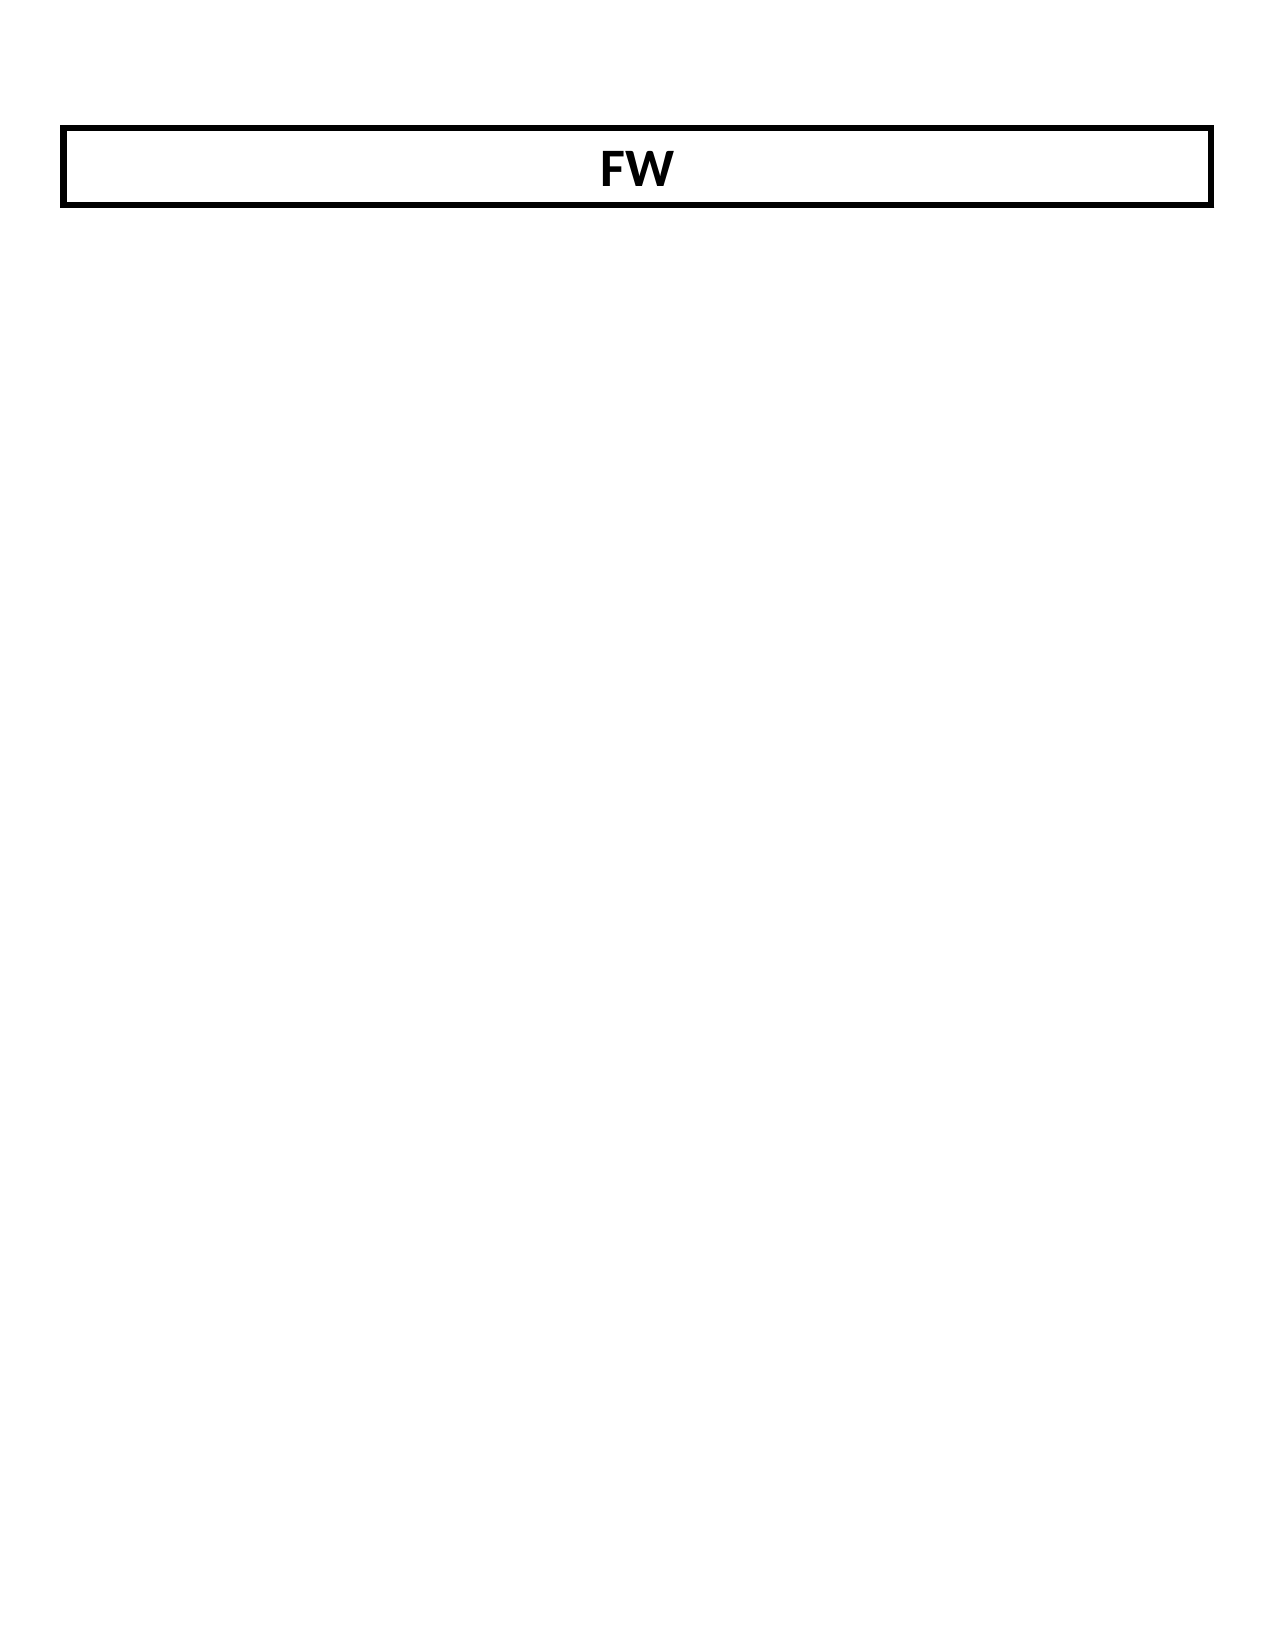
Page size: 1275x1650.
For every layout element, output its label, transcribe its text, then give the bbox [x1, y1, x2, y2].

subtitle FW [67, 131, 1208, 202]
